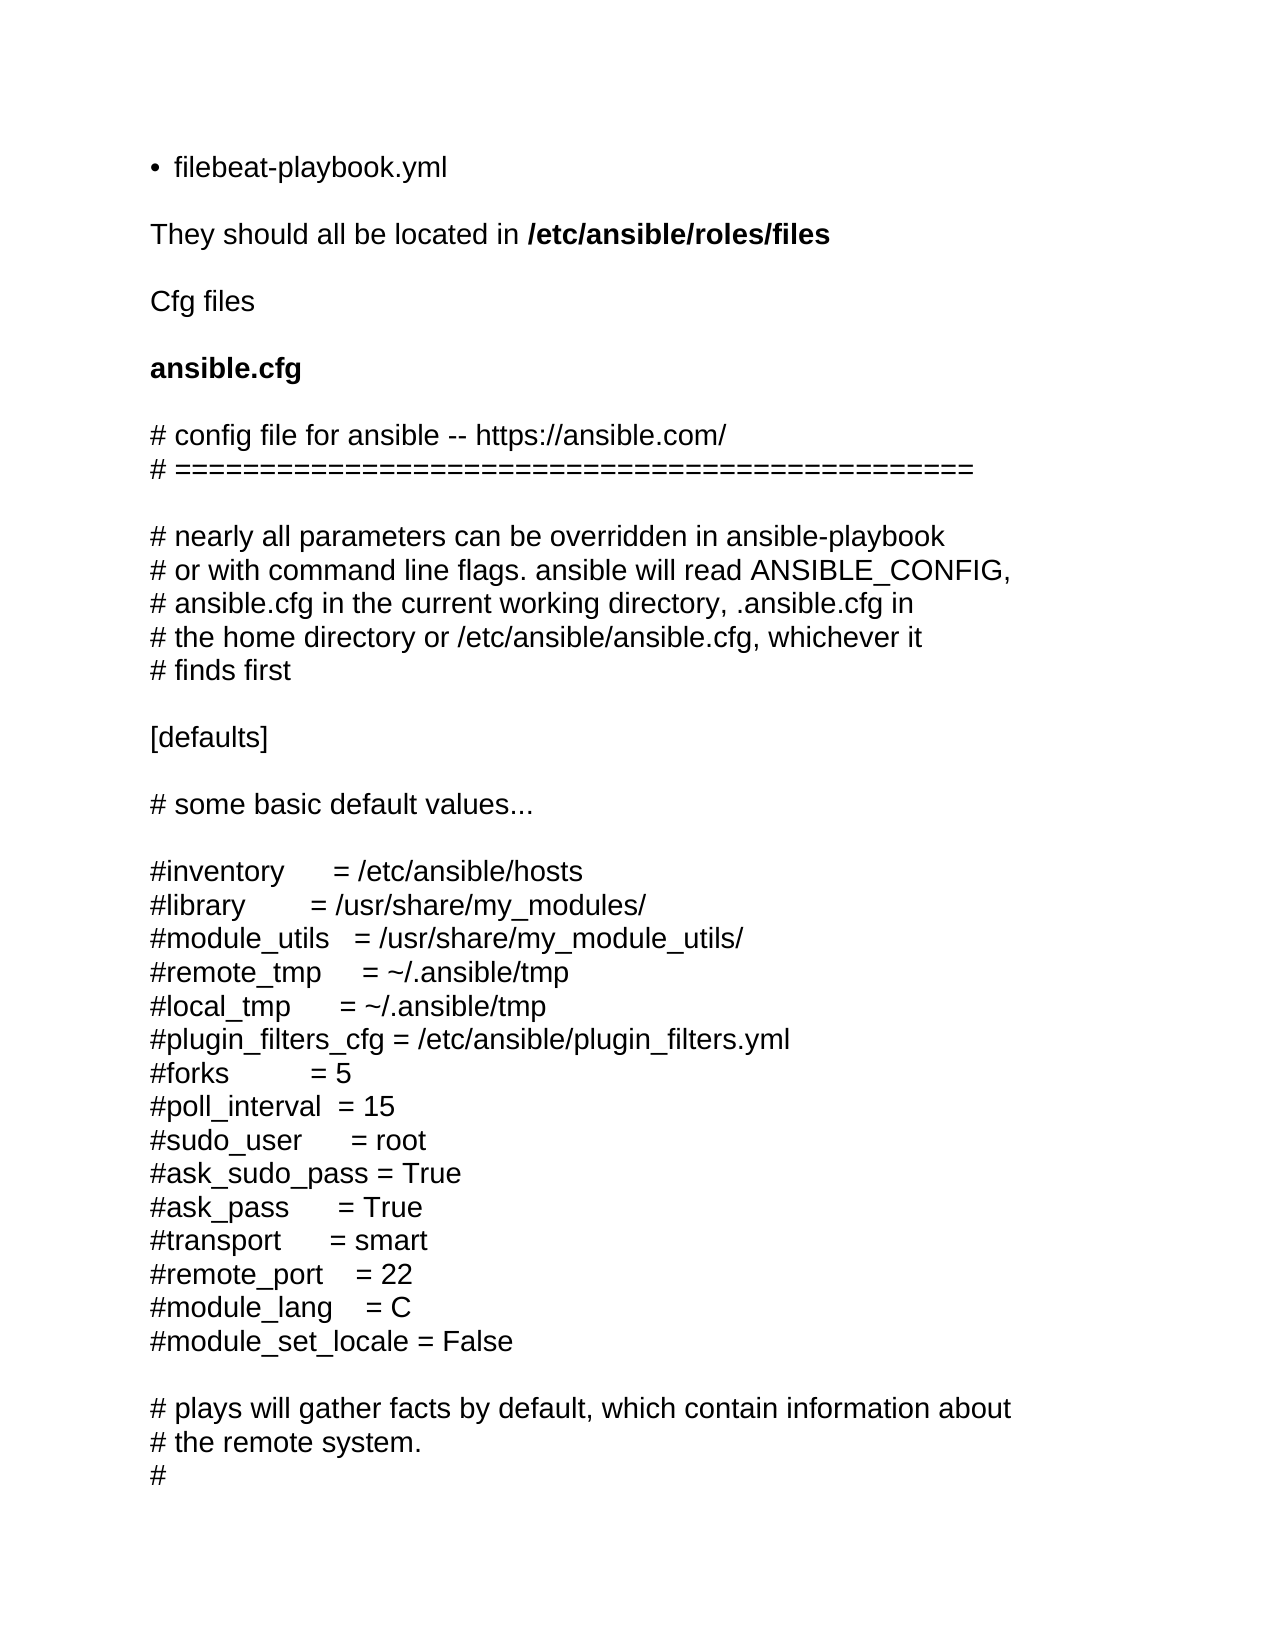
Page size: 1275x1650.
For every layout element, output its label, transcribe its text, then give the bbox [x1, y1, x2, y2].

text They should all be located in /etc/ansible/roles/files [150, 217, 1125, 251]
text #inventory = /etc/ansible/hosts [150, 854, 1125, 888]
text # [150, 1458, 1125, 1492]
text # =============================================== [150, 452, 1125, 485]
list filebeat-playbook.yml [150, 150, 1125, 183]
text Cfg files [150, 284, 1125, 318]
text # the remote system. [150, 1424, 1125, 1458]
text #sudo_user = root [150, 1123, 1125, 1156]
text #transport = smart [150, 1223, 1125, 1257]
text # some basic default values... [150, 787, 1125, 821]
text #remote_tmp = ~/.ansible/tmp [150, 955, 1125, 988]
text # nearly all parameters can be overridden in ansible-playbook [150, 519, 1125, 552]
text # or with command line flags. ansible will read ANSIBLE_CONFIG, [150, 552, 1125, 586]
text #module_utils = /usr/share/my_module_utils/ [150, 921, 1125, 955]
text # the home directory or /etc/ansible/ansible.cfg, whichever it [150, 619, 1125, 653]
text #poll_interval = 15 [150, 1089, 1125, 1123]
text #ask_sudo_pass = True [150, 1156, 1125, 1190]
text [defaults] [150, 720, 1125, 754]
text # config file for ansible -- https://ansible.com/ [150, 418, 1125, 452]
text #ask_pass = True [150, 1190, 1125, 1223]
text # ansible.cfg in the current working directory, .ansible.cfg in [150, 586, 1125, 619]
text #remote_port = 22 [150, 1257, 1125, 1290]
text #module_lang = C [150, 1290, 1125, 1324]
text #plugin_filters_cfg = /etc/ansible/plugin_filters.yml [150, 1022, 1125, 1056]
text ansible.cfg [150, 351, 1125, 385]
text #forks = 5 [150, 1056, 1125, 1089]
text #local_tmp = ~/.ansible/tmp [150, 988, 1125, 1022]
text # plays will gather facts by default, which contain information about [150, 1391, 1125, 1424]
text #module_set_locale = False [150, 1324, 1125, 1357]
text # finds first [150, 653, 1125, 687]
text #library = /usr/share/my_modules/ [150, 888, 1125, 921]
